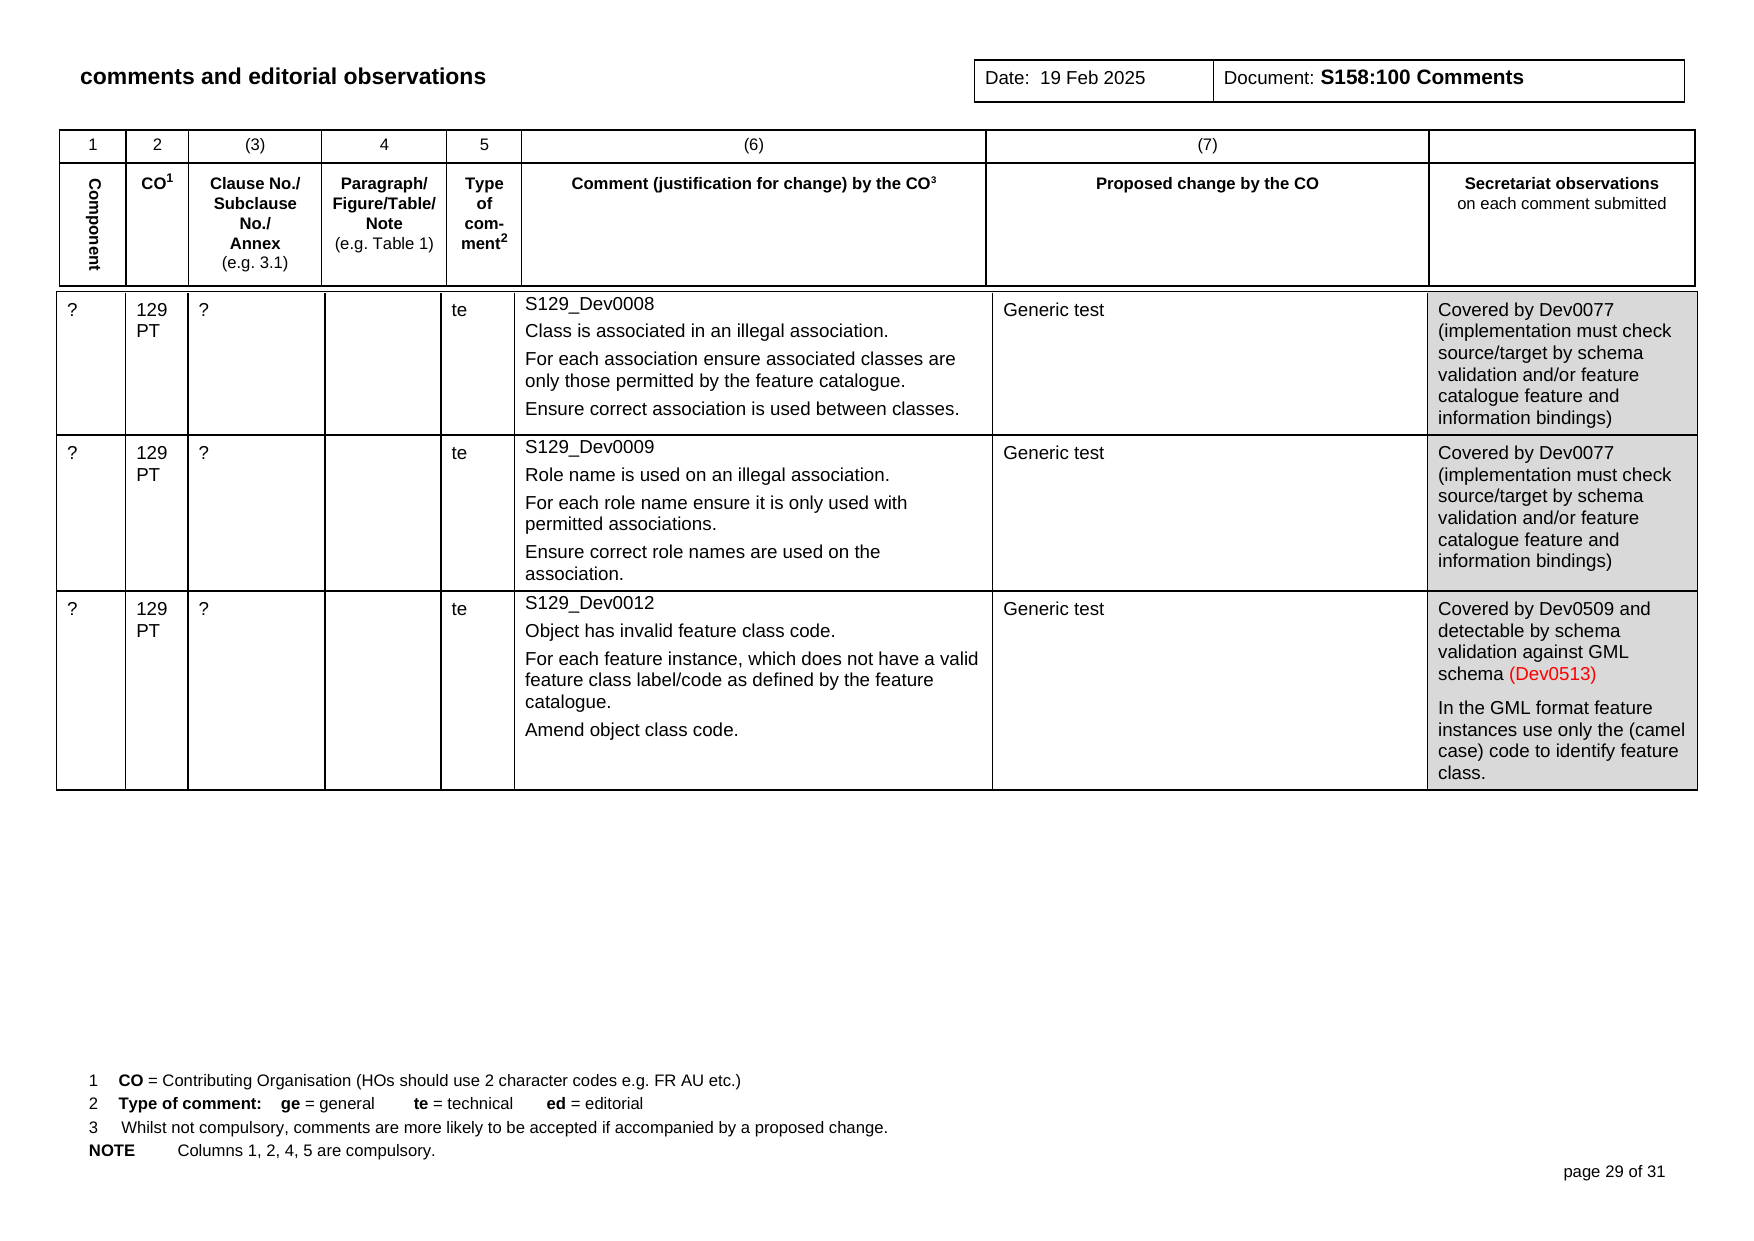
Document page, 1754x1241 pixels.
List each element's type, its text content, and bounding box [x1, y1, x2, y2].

table_cell Covered by Dev0077 (implementation must check source/target by schema validation and/or feature catalogue feature and information bindings) [1428, 292, 1697, 434]
table_cell S129_Dev0008 Class is associated in an illegal association. For each association ensure associated classes are only those permitted by the feature catalogue. Ensure correct association is used between classes. [515, 292, 992, 434]
table_cell ? [189, 436, 324, 590]
table_cell te [442, 292, 514, 434]
table_cell 129 PT [126, 292, 188, 434]
table_cell [326, 592, 440, 789]
table_cell [326, 292, 441, 434]
table_cell S129_Dev0009 Role name is used on an illegal association. For each role name ensure it is only used with permitted associations. Ensure correct role names are used on the association. [515, 436, 992, 590]
table_cell ? [57, 436, 125, 590]
table_cell 129 PT [126, 592, 187, 789]
table_cell Covered by Dev0077 (implementation must check source/target by schema validation and/or feature catalogue feature and information bindings) [1428, 436, 1697, 590]
table_cell [326, 436, 440, 590]
table_cell ? [57, 592, 125, 789]
table_cell ? [57, 292, 125, 434]
table_cell 129 PT [126, 436, 187, 590]
table_cell Generic test [993, 592, 1427, 789]
table_cell Covered by Dev0509 and detectable by schema validation against GML schema (Dev0513) In the GML format feature instances use only the (camel case) code to identify feature class. [1428, 592, 1697, 789]
table_cell Generic test [993, 436, 1427, 590]
table_cell Generic test [993, 292, 1427, 434]
table_cell ? [189, 592, 324, 789]
table_cell te [442, 436, 514, 590]
table_cell ? [189, 292, 325, 434]
table_cell S129_Dev0012 Object has invalid feature class code. For each feature instance, which does not have a valid feature class label/code as defined by the feature catalogue. Amend object class code. [515, 592, 992, 789]
table_cell te [442, 592, 514, 789]
